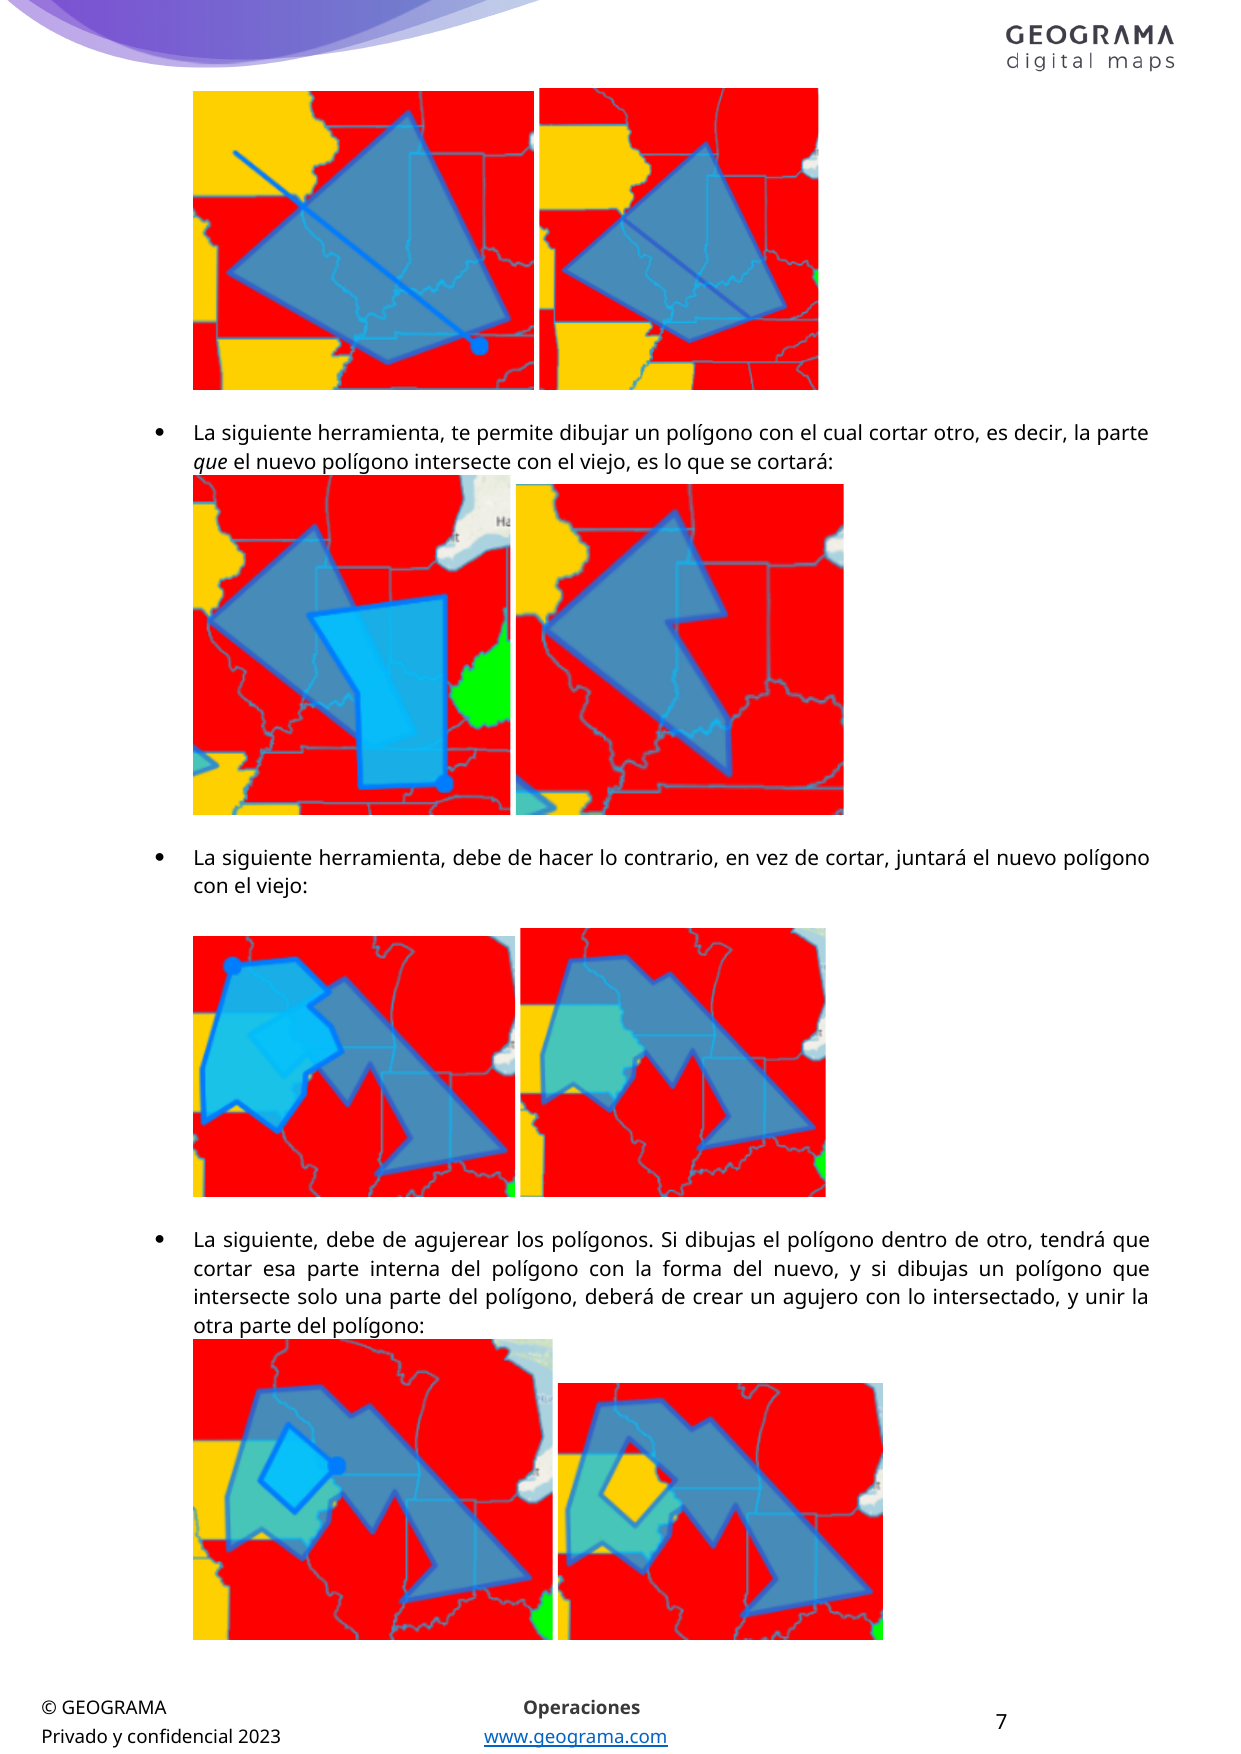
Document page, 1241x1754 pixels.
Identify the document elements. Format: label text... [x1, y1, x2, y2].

list La siguiente, debe de agujerear los polígonos. Si dibujas el polígono dentro de otro, tendrá que cortar esa parte interna del polígono con la forma del nuevo, y si dibujas un polígono que intersecte solo una parte del polígono, deberá de crear un agujero con lo intersectado, y unir la otra parte del polígono: [156, 1225, 1152, 1339]
picture [2, 0, 542, 84]
picture [520, 928, 826, 1197]
list La siguiente herramienta, te permite dibujar un polígono con el cual cortar otro, es decir, la parte que el nuevo polígono intersecte con el viejo, es lo que se cortará: [156, 418, 1152, 475]
picture [980, 15, 1190, 83]
picture [193, 936, 515, 1197]
picture [193, 1339, 553, 1640]
picture [515, 484, 844, 815]
picture [193, 91, 534, 390]
picture [539, 88, 819, 390]
picture [557, 1383, 883, 1640]
picture [193, 475, 511, 815]
list La siguiente herramienta, debe de hacer lo contrario, en vez de cortar, juntará el nuevo polígono con el viejo: [156, 843, 1152, 900]
